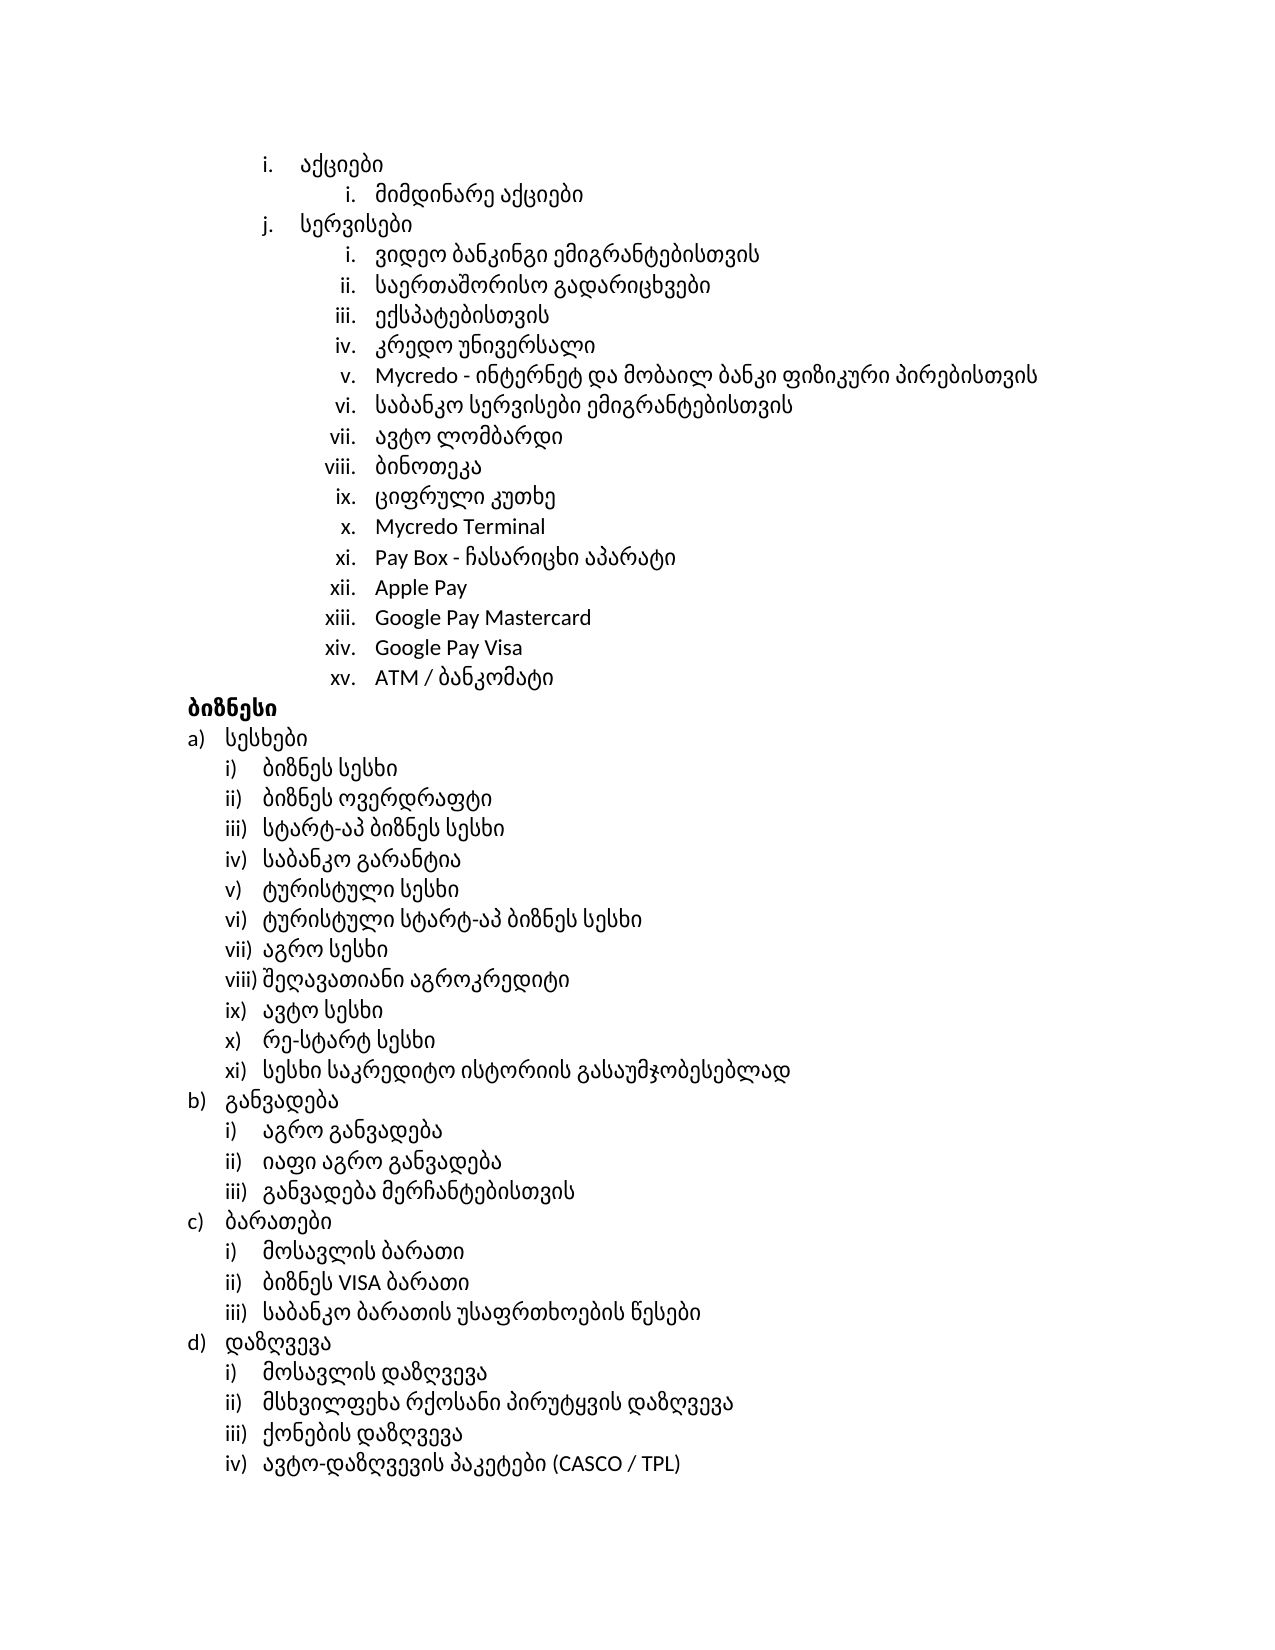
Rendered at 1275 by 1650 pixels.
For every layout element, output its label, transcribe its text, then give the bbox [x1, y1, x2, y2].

list ავტო-დაზღვევის პაკეტები (CASCO / TPL) [225, 1449, 1125, 1477]
list ბიზნესი [187, 694, 1125, 722]
list Apple Pay [356, 573, 1125, 601]
list Mycredo Terminal [356, 512, 1125, 541]
list აქციები [262, 150, 1125, 178]
list ციფრული კუთხე [356, 482, 1125, 510]
list საბანკო სერვისები ემიგრანტებისთვის [356, 392, 1125, 420]
list დაზღვევა [187, 1328, 1125, 1356]
list ტურისტული სტარტ-აპ ბიზნეს სესხი [225, 905, 1125, 933]
list მიმდინარე აქციები [356, 180, 1125, 208]
list განვადება მერჩანტებისთვის [225, 1177, 1125, 1205]
list ავტო სესხი [225, 996, 1125, 1024]
list ტურისტული სესხი [225, 875, 1125, 903]
list Google Pay Visa [356, 633, 1125, 661]
list ბინოთეკა [356, 452, 1125, 480]
list მოსავლის დაზღვევა [225, 1358, 1125, 1386]
list მსხვილფეხა რქოსანი პირუტყვის დაზღვევა [225, 1388, 1125, 1417]
list ბიზნეს სესხი [225, 754, 1125, 782]
list ავტო ლომბარდი [356, 422, 1125, 450]
list სესხი საკრედიტო ისტორიის გასაუმჯობესებლად [225, 1056, 1125, 1084]
list საბანკო გარანტია [225, 845, 1125, 873]
list აგრო განვადება [225, 1117, 1125, 1145]
list ATM / ბანკომატი [356, 663, 1125, 692]
list განვადება [187, 1086, 1125, 1114]
list აგრო სესხი [225, 935, 1125, 963]
list მოსავლის ბარათი [225, 1237, 1125, 1266]
list ვიდეო ბანკინგი ემიგრანტებისთვის [356, 241, 1125, 269]
list შეღავათიანი აგროკრედიტი [225, 966, 1125, 994]
list კრედო უნივერსალი [356, 331, 1125, 359]
list Mycredo - ინტერნეტ და მობაილ ბანკი ფიზიკური პირებისთვის [356, 361, 1125, 389]
list ბარათები [187, 1207, 1125, 1235]
list სერვისები [262, 210, 1125, 238]
list Pay Box - ჩასარიცხი აპარატი [356, 543, 1125, 571]
list ქონების დაზღვევა [225, 1419, 1125, 1447]
list იაფი აგრო განვადება [225, 1147, 1125, 1175]
list ექსპატებისთვის [356, 301, 1125, 329]
list საერთაშორისო გადარიცხვები [356, 271, 1125, 299]
list სტარტ-აპ ბიზნეს სესხი [225, 814, 1125, 843]
list საბანკო ბარათის უსაფრთხოების წესები [225, 1298, 1125, 1326]
list რე-სტარტ სესხი [225, 1026, 1125, 1054]
list ბიზნეს VISA ბარათი [225, 1268, 1125, 1296]
list ბიზნეს ოვერდრაფტი [225, 784, 1125, 812]
list Google Pay Mastercard [356, 603, 1125, 631]
list სესხები [187, 724, 1125, 752]
